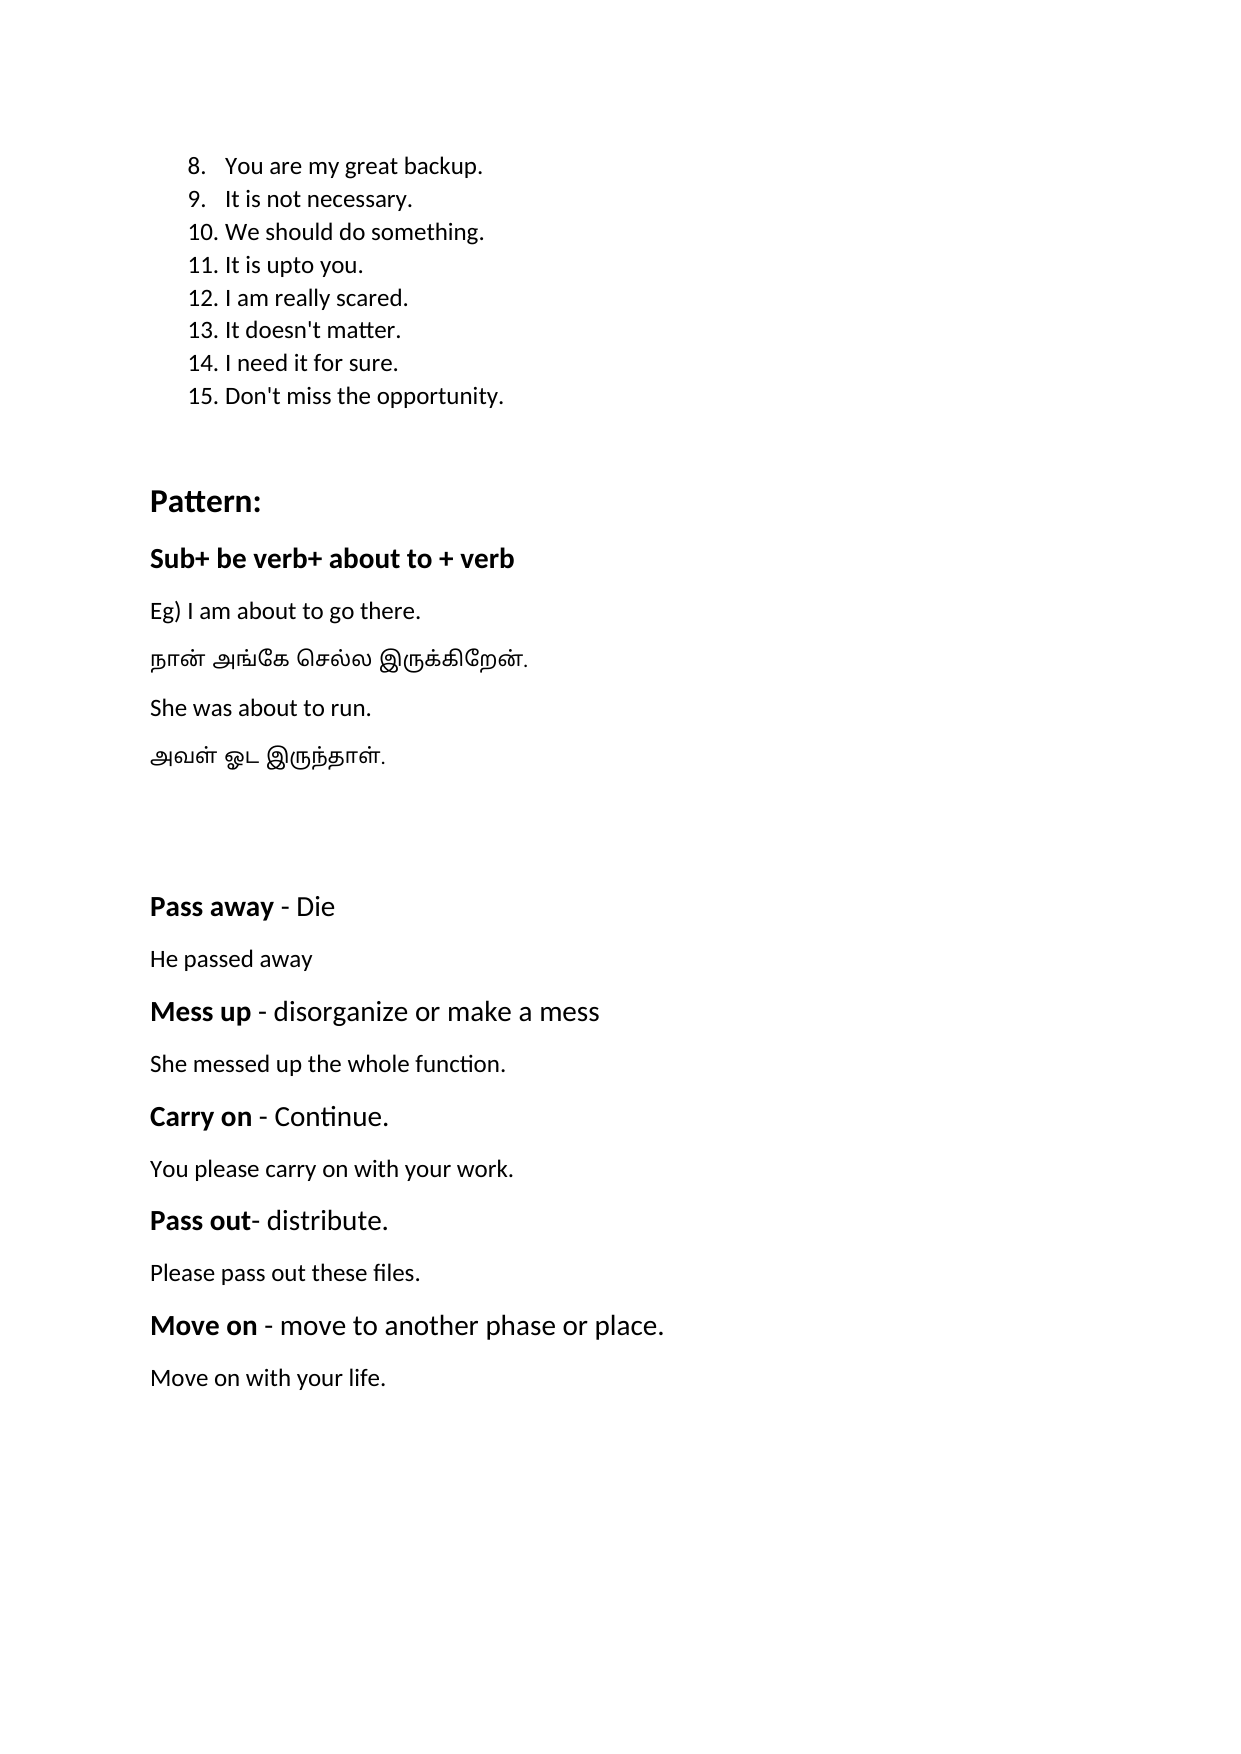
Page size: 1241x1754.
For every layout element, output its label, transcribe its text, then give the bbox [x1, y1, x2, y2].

text Pass away - Die [150, 888, 1090, 924]
text Carry on - Continue. [150, 1098, 1090, 1133]
list It is upto you. [187, 249, 1090, 279]
text நான் அங்கே செல்ல இருக்கிறேன். [150, 645, 1090, 673]
list We should do something. [187, 216, 1090, 246]
text Please pass out these files. [150, 1257, 1090, 1288]
text Pass out- distribute. [150, 1202, 1090, 1238]
text Move on with your life. [150, 1362, 1090, 1393]
list I need it for sure. [187, 347, 1090, 378]
text You please carry on with your work. [150, 1153, 1090, 1183]
text Sub+ be verb+ about to + verb [150, 540, 1090, 576]
list Don't miss the opportunity. [187, 380, 1090, 411]
list I am really scared. [187, 282, 1090, 312]
text Mess up - disorganize or make a mess [150, 993, 1090, 1028]
text அவள் ஓட இருந்தாள். [150, 742, 1090, 770]
list You are my great backup. [187, 150, 1090, 181]
list It doesn't matter. [187, 314, 1090, 345]
text Pattern: [150, 479, 1090, 520]
text Move on - move to another phase or place. [150, 1307, 1090, 1343]
text She messed up the whole function. [150, 1048, 1090, 1078]
list It is not necessary. [187, 183, 1090, 213]
text He passed away [150, 943, 1090, 974]
text She was about to run. [150, 692, 1090, 723]
text Eg) I am about to go there. [150, 595, 1090, 626]
